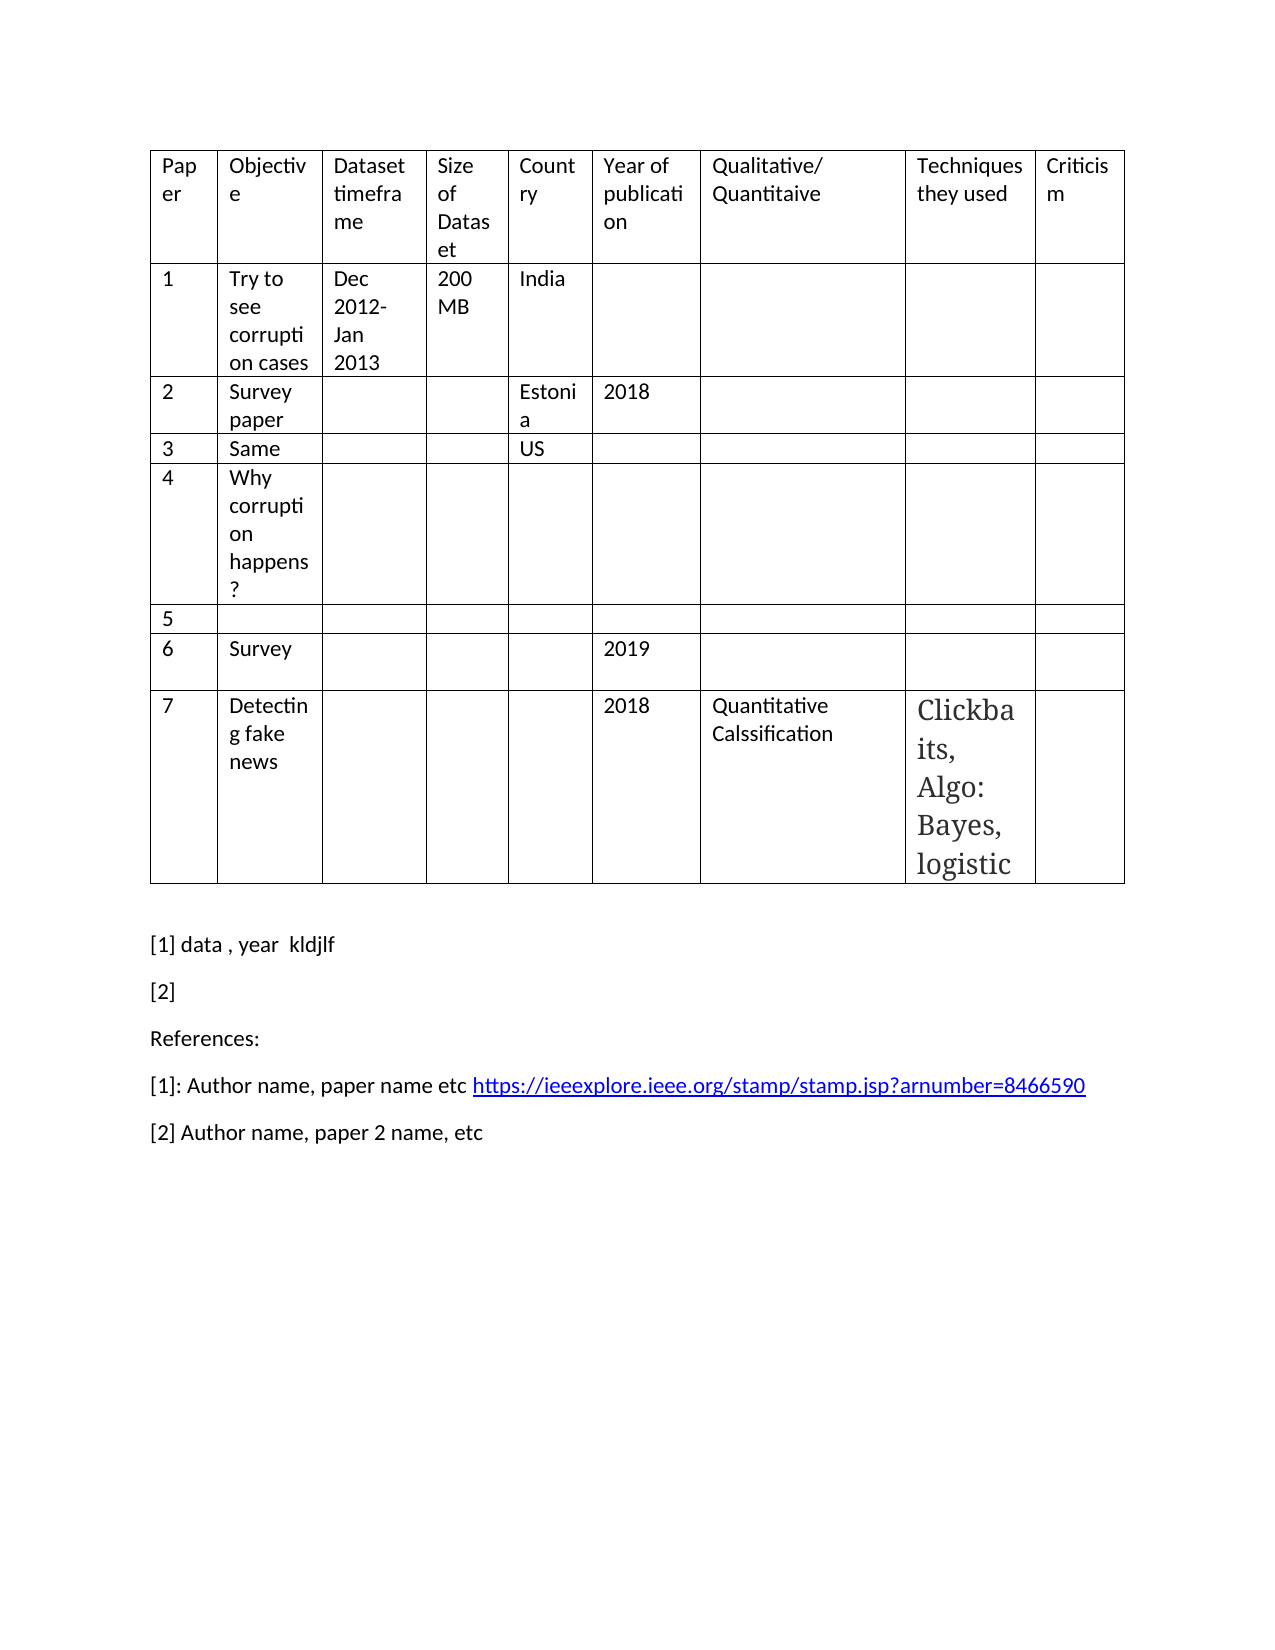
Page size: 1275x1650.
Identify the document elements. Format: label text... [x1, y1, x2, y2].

table_cell 1 [151, 264, 217, 376]
table_cell [427, 434, 508, 462]
table_cell [593, 264, 700, 376]
table_header Criticism [1036, 151, 1124, 263]
table_cell [593, 434, 700, 462]
table_cell [1036, 691, 1124, 882]
table_cell Survey [218, 634, 322, 690]
table_cell [1036, 434, 1124, 462]
table_cell Estonia [509, 377, 592, 433]
table_cell [427, 464, 508, 603]
table_cell [509, 691, 592, 882]
table_cell 5 [151, 605, 217, 633]
table_cell 3 [151, 434, 217, 462]
text [1] data , year kldjlf [150, 930, 1125, 958]
table_cell 2019 [593, 634, 700, 690]
table_cell Dec 2012-Jan 2013 [323, 264, 426, 376]
table_cell [509, 464, 592, 603]
table_cell 4 [151, 464, 217, 603]
text [1]: Author name, paper name etc https://ieeexplore.ieee.org/stamp/stamp.jsp?arnumber=8466590 [150, 1071, 1125, 1099]
table_cell India [509, 264, 592, 376]
table_cell Quantitative Calssification [701, 691, 905, 882]
table_cell [1036, 464, 1124, 603]
table_header Size of Dataset [427, 151, 508, 263]
table_cell Survey paper [218, 377, 322, 433]
table_cell [593, 605, 700, 633]
table_cell [323, 377, 426, 433]
table_cell [427, 377, 508, 433]
table_cell Same [218, 434, 322, 462]
table_cell 6 [151, 634, 217, 690]
table_cell [1036, 377, 1124, 433]
text References: [150, 1024, 1125, 1052]
table_header Country [509, 151, 592, 263]
table_cell [323, 634, 426, 690]
table_cell [1036, 264, 1124, 376]
table_cell [427, 605, 508, 633]
table_cell Why corruption happens ? [218, 464, 322, 603]
table_header Qualitative/Quantitaive [701, 151, 905, 263]
table_cell [906, 264, 1035, 376]
table_cell [906, 434, 1035, 462]
table_cell [906, 377, 1035, 433]
table_cell 2 [151, 377, 217, 433]
table_cell [906, 464, 1035, 603]
table_cell [701, 634, 905, 690]
table_cell [323, 605, 426, 633]
table_cell [509, 605, 592, 633]
table_cell 7 [151, 691, 217, 882]
table_cell [701, 434, 905, 462]
table_cell 200 MB [427, 264, 508, 376]
table_header Objective [218, 151, 322, 263]
table_cell [323, 691, 426, 882]
table_cell [509, 634, 592, 690]
table_cell [218, 605, 322, 633]
table_cell [701, 264, 905, 376]
table_cell [1036, 634, 1124, 690]
table_cell Try to see corruption cases [218, 264, 322, 376]
table_header Paper [151, 151, 217, 263]
table_cell [427, 691, 508, 882]
table_cell [1036, 605, 1124, 633]
table_cell [701, 464, 905, 603]
table_header Year of publication [593, 151, 700, 263]
table_cell US [509, 434, 592, 462]
table_cell [701, 605, 905, 633]
table_cell [593, 464, 700, 603]
table_cell Clickbaits, Algo: Bayes, logistic [906, 691, 1035, 882]
table_header Techniques they used [906, 151, 1035, 263]
table_cell [323, 464, 426, 603]
table_cell [906, 605, 1035, 633]
text [2] Author name, paper 2 name, etc [150, 1118, 1125, 1146]
text [2] [150, 977, 1125, 1005]
table_cell 2018 [593, 377, 700, 433]
table_cell [701, 377, 905, 433]
table_cell 2018 [593, 691, 700, 882]
table_cell Detecting fake news [218, 691, 322, 882]
table_header Dataset timeframe [323, 151, 426, 263]
table_cell [906, 634, 1035, 690]
table_cell [427, 634, 508, 690]
table_cell [323, 434, 426, 462]
